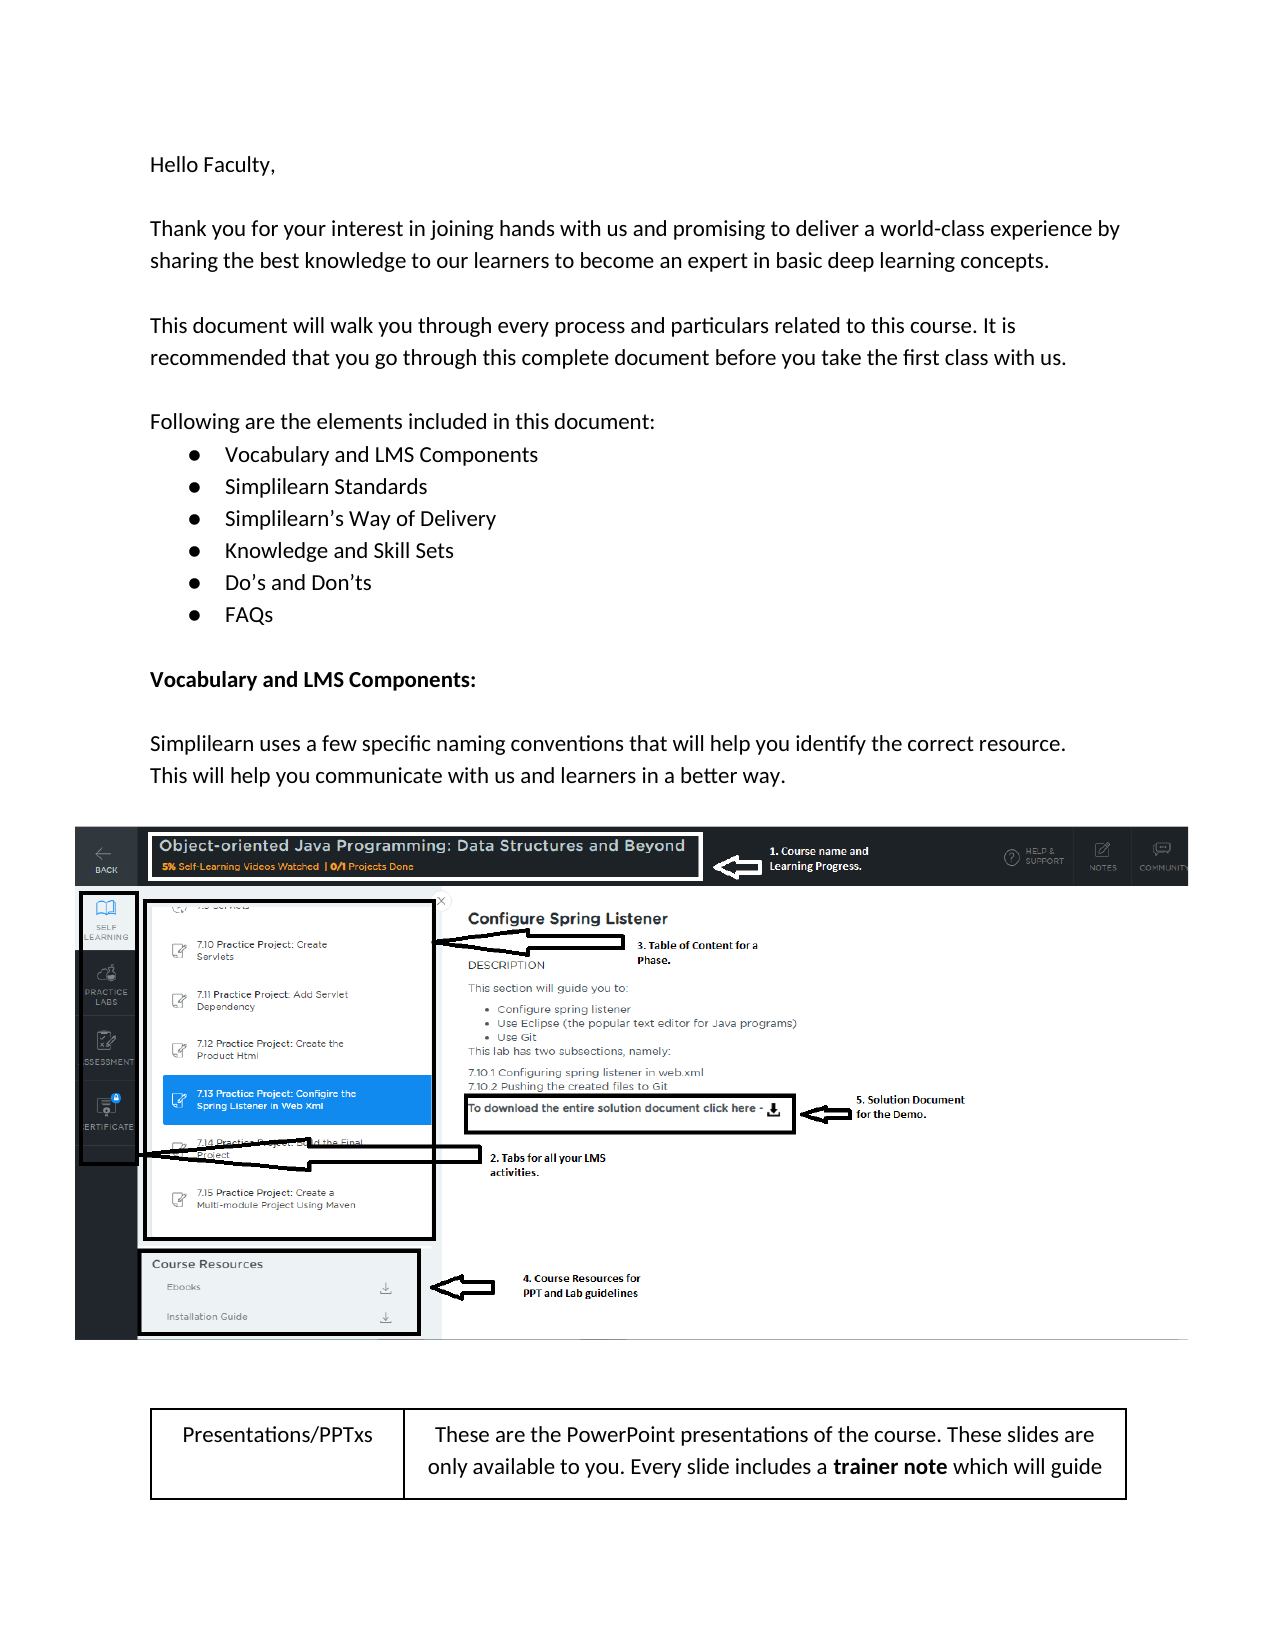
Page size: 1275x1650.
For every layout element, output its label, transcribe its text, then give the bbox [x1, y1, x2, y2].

picture [75, 826, 1189, 1340]
list Simplilearn’s Way of Delivery [187, 504, 1125, 532]
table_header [405, 1410, 1125, 1498]
table_header Presentations/PPTxs [152, 1410, 403, 1498]
list Vocabulary and LMS Components [187, 440, 1125, 468]
list FAQs [187, 601, 1125, 629]
list Simplilearn Standards [187, 472, 1125, 500]
text Hello Faculty, [150, 150, 1125, 178]
text Simplilearn uses a few specific naming conventions that will help you identify the correct resource. [150, 729, 1125, 757]
list Do’s and Don’ts [187, 568, 1125, 596]
text Following are the elements included in this document: [150, 407, 1125, 436]
text Vocabulary and LMS Components: [150, 665, 1125, 693]
list Knowledge and Skill Sets [187, 536, 1125, 564]
text Thank you for your interest in joining hands with us and promising to deliver a world-class experience by sharing the best knowledge to our learners to become an expert in basic deep learning concepts. [150, 214, 1125, 274]
text This will help you communicate with us and learners in a better way. [150, 762, 1125, 789]
text This document will walk you through every process and particulars related to this course. It is recommended that you go through this complete document before you take the first class with us. [150, 311, 1125, 371]
